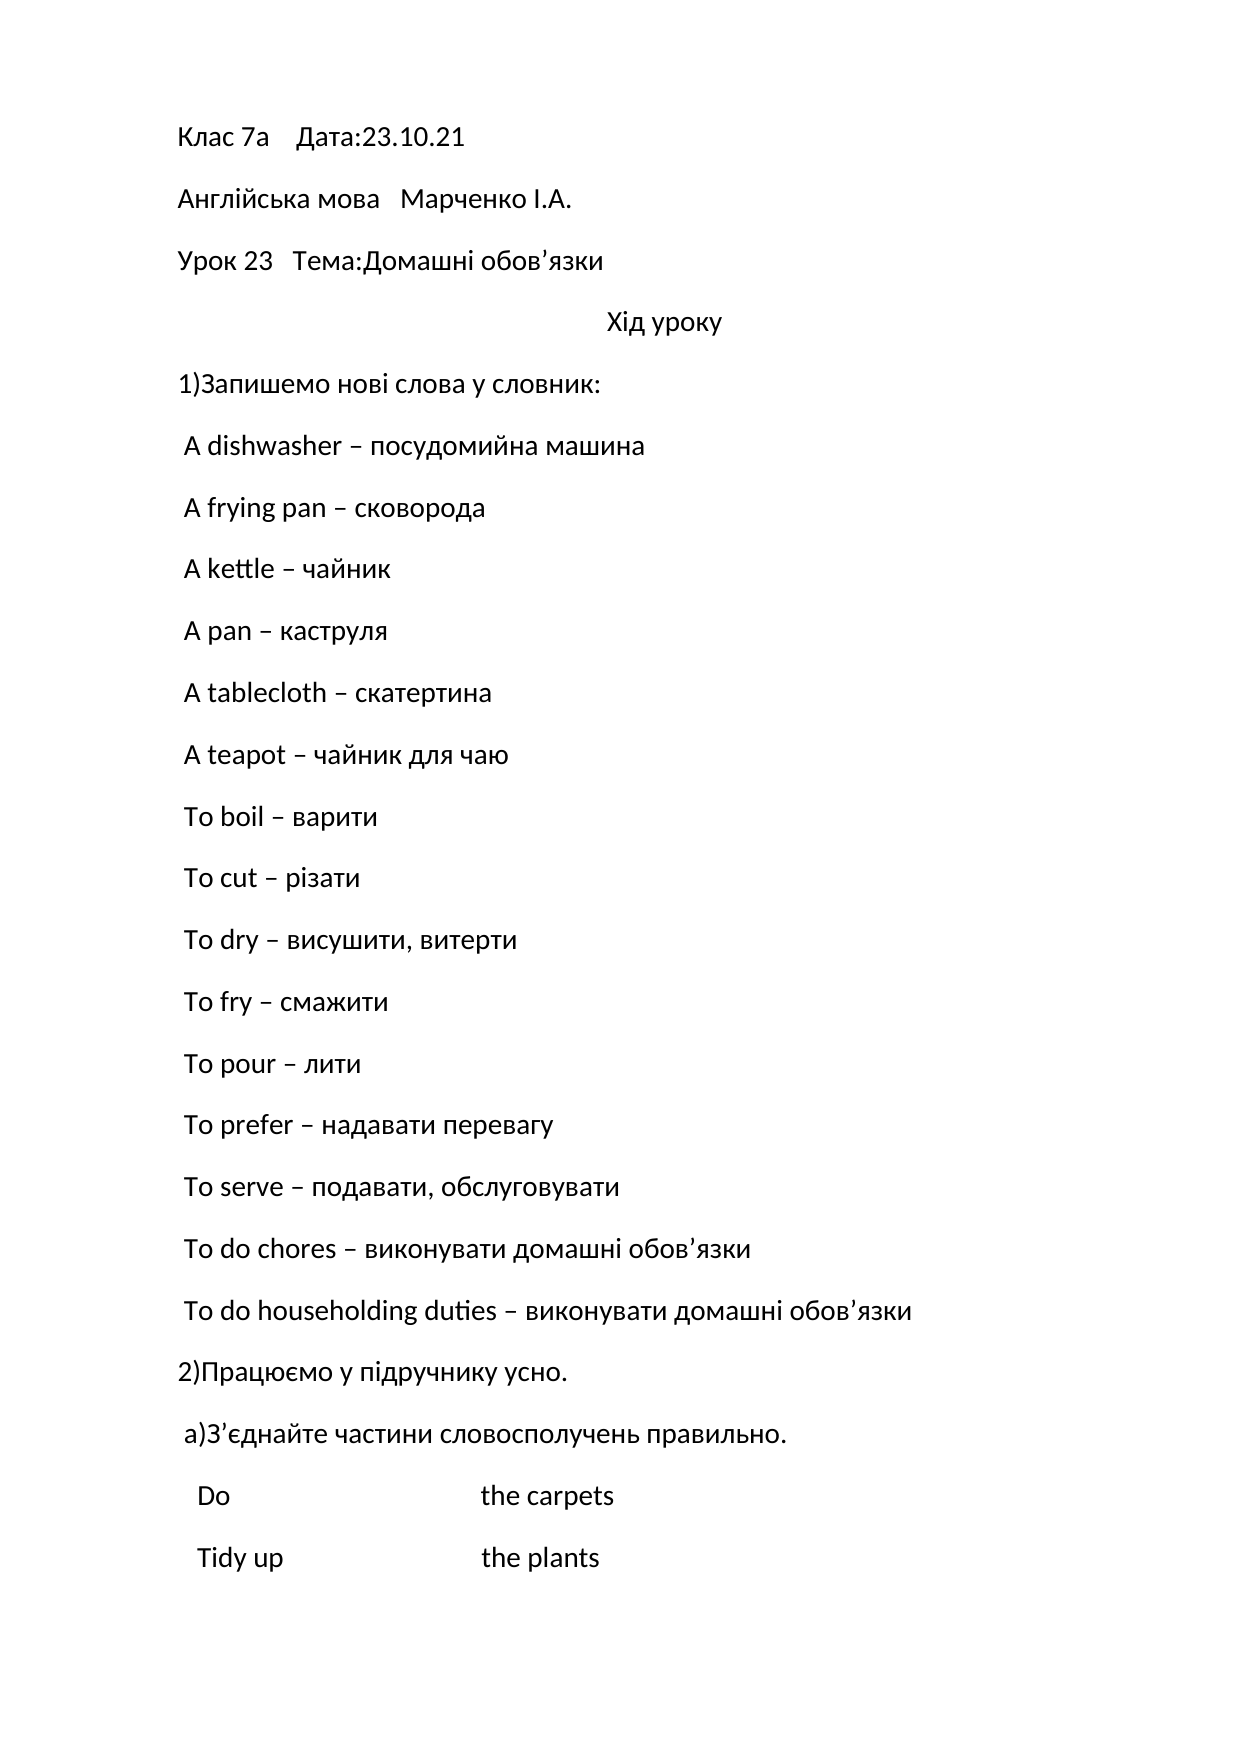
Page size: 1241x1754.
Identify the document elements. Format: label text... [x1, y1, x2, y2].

text A frying pan – сковорода [177, 489, 1152, 524]
text To cut – різати [177, 859, 1152, 895]
text To dry – висушити, витерти [177, 921, 1152, 957]
text A pan – каструля [177, 612, 1152, 648]
text 1)Запишемо нові слова у словник: [177, 365, 1152, 401]
text To do chores – виконувати домашні обов’язки [177, 1230, 1152, 1266]
text To boil – варити [177, 798, 1152, 833]
text Tidy up the plants [177, 1539, 1152, 1574]
text Урок 23 Тема:Домашні обов’язки [177, 242, 1152, 277]
text To pour – лити [177, 1045, 1152, 1080]
text To serve – подавати, обслуговувати [177, 1168, 1152, 1204]
text A teapot – чайник для чаю [177, 736, 1152, 771]
text To do householding duties – виконувати домашні обов’язки [177, 1292, 1152, 1327]
text A kettle – чайник [177, 551, 1152, 586]
text Англійська мова Марченко І.А. [177, 180, 1152, 216]
text Клас 7а Дата:23.10.21 [177, 118, 1152, 154]
text Хід уроку [177, 303, 1152, 339]
text Do the carpets [177, 1477, 1152, 1513]
text A tablecloth – скатертина [177, 674, 1152, 710]
text A dishwasher – посудомийна машина [177, 427, 1152, 463]
text To fry – смажити [177, 983, 1152, 1018]
text To prefer – надавати перевагу [177, 1106, 1152, 1142]
text а)З’єднайте частини словосполучень правильно. [177, 1415, 1152, 1451]
text 2)Працюємо у підручнику усно. [177, 1353, 1152, 1389]
